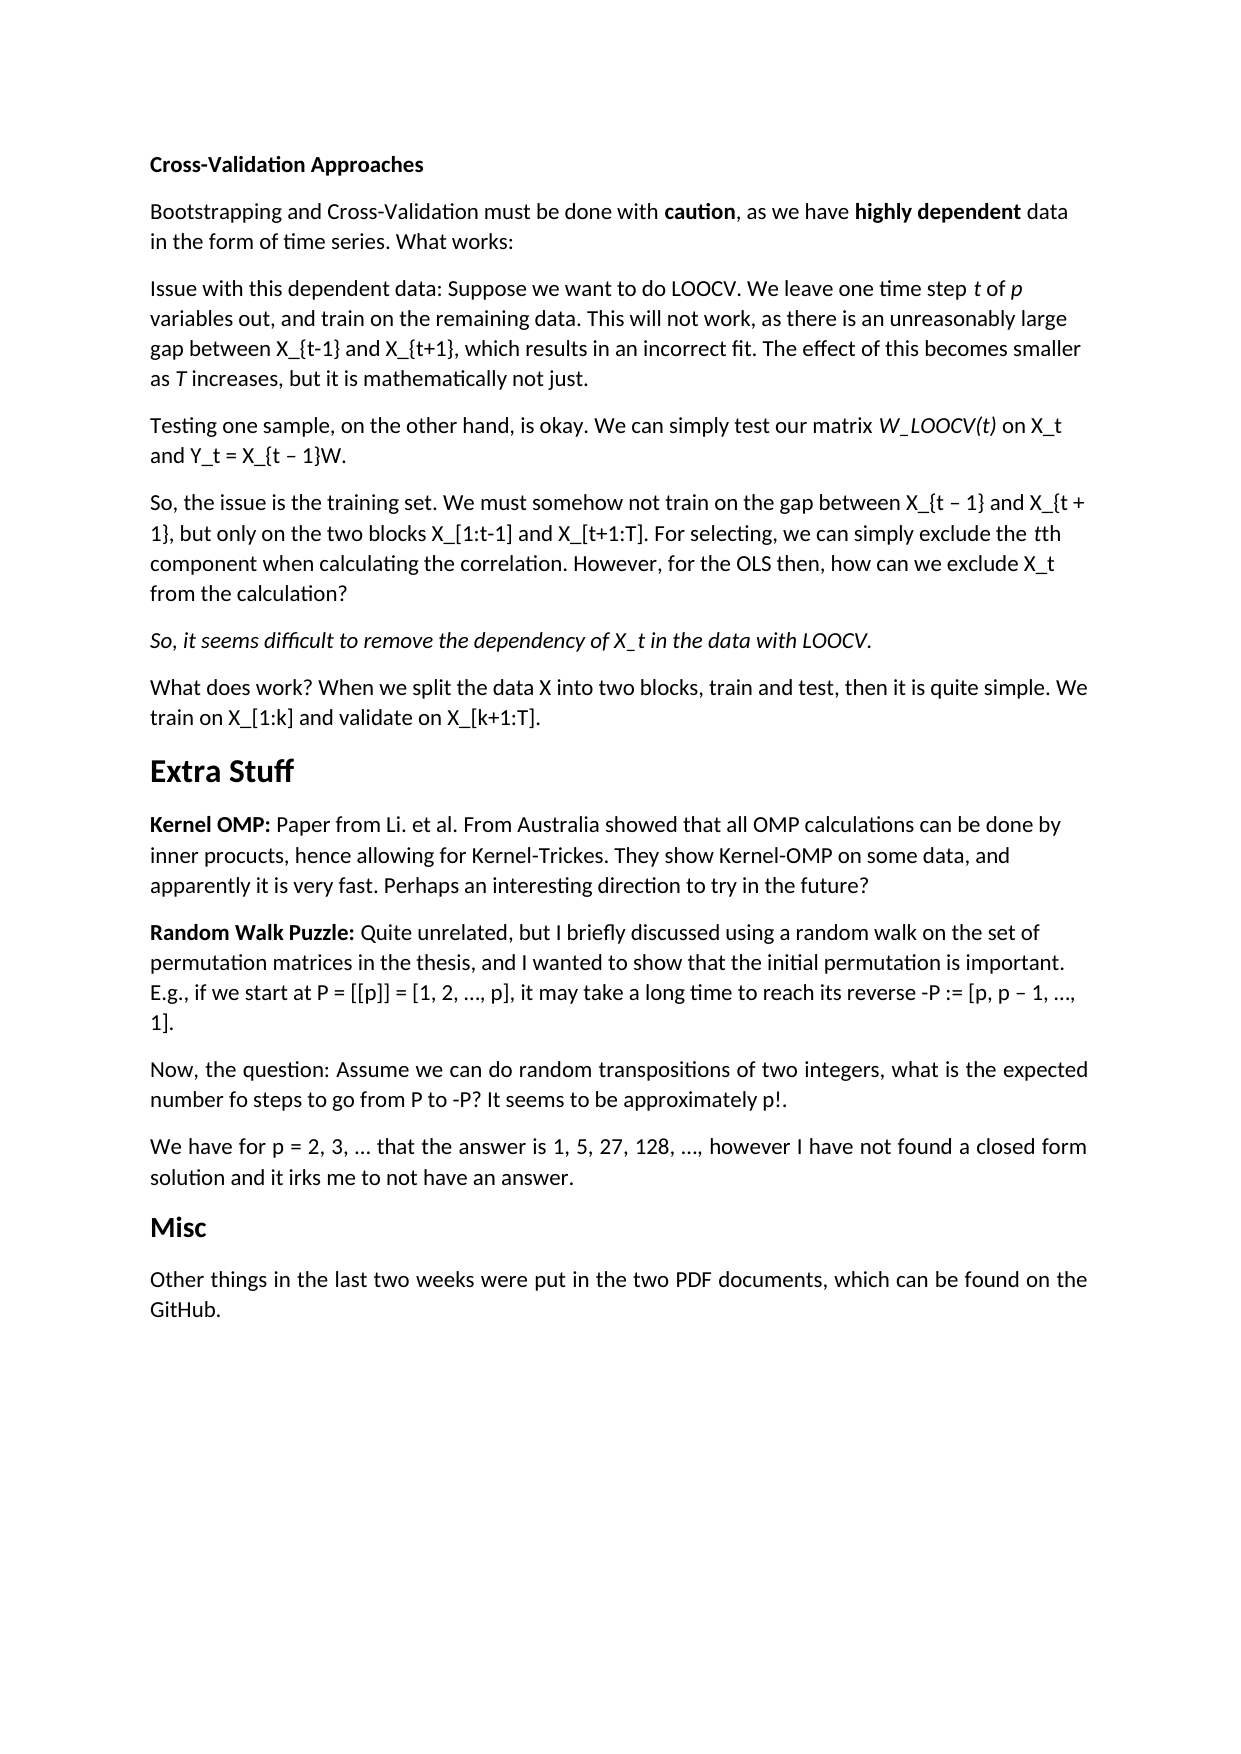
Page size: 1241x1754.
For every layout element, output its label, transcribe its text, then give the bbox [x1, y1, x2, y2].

text So, it seems difficult to remove the dependency of X_t in the data with LOOCV. [150, 626, 1090, 654]
text Kernel OMP: Paper from Li. et al. From Australia showed that all OMP calculations can be done by inner procucts, hence allowing for Kernel-Trickes. They show Kernel-OMP on some data, and apparently it is very fast. Perhaps an interesting direction to try in the future? [150, 811, 1090, 899]
text Issue with this dependent data: Suppose we want to do LOOCV. We leave one time step t of p variables out, and train on the remaining data. This will not work, as there is an unreasonably large gap between X_{t-1} and X_{t+1}, which results in an incorrect fit. The effect of this becomes smaller as T increases, but it is mathematically not just. [150, 274, 1090, 393]
text Cross-Validation Approaches [150, 150, 1090, 178]
text Now, the question: Assume we can do random transpositions of two integers, what is the expected number fo steps to go from P to -P? It seems to be approximately p!. [150, 1055, 1090, 1114]
text Bootstrapping and Cross-Validation must be done with caution, as we have highly dependent data in the form of time series. What works: [150, 197, 1090, 255]
text Testing one sample, on the other hand, is okay. We can simply test our matrix W_LOOCV(t) on X_t and Y_t = X_{t – 1}W. [150, 411, 1090, 470]
text So, the issue is the training set. We must somehow not train on the gap between X_{t – 1} and X_{t + 1}, but only on the two blocks X_[1:t-1] and X_[t+1:T]. For selecting, we can simply exclude the tth component when calculating the correlation. However, for the OLS then, how can we exclude X_t from the calculation? [150, 488, 1090, 607]
text Misc [150, 1209, 1090, 1245]
text Random Walk Puzzle: Quite unrelated, but I briefly discussed using a random walk on the set of permutation matrices in the thesis, and I wanted to show that the initial permutation is important. E.g., if we start at P = [[p]] = [1, 2, …, p], it may take a long time to reach its reverse -P := [p, p – 1, …, 1]. [150, 918, 1090, 1037]
text Extra Stuff [150, 750, 1090, 791]
text What does work? When we split the data X into two blocks, train and test, then it is quite simple. We train on X_[1:k] and validate on X_[k+1:T]. [150, 673, 1090, 731]
text Other things in the last two weeks were put in the two PDF documents, which can be found on the GitHub. [150, 1265, 1090, 1323]
text We have for p = 2, 3, … that the answer is 1, 5, 27, 128, …, however I have not found a closed form solution and it irks me to not have an answer. [150, 1132, 1090, 1191]
